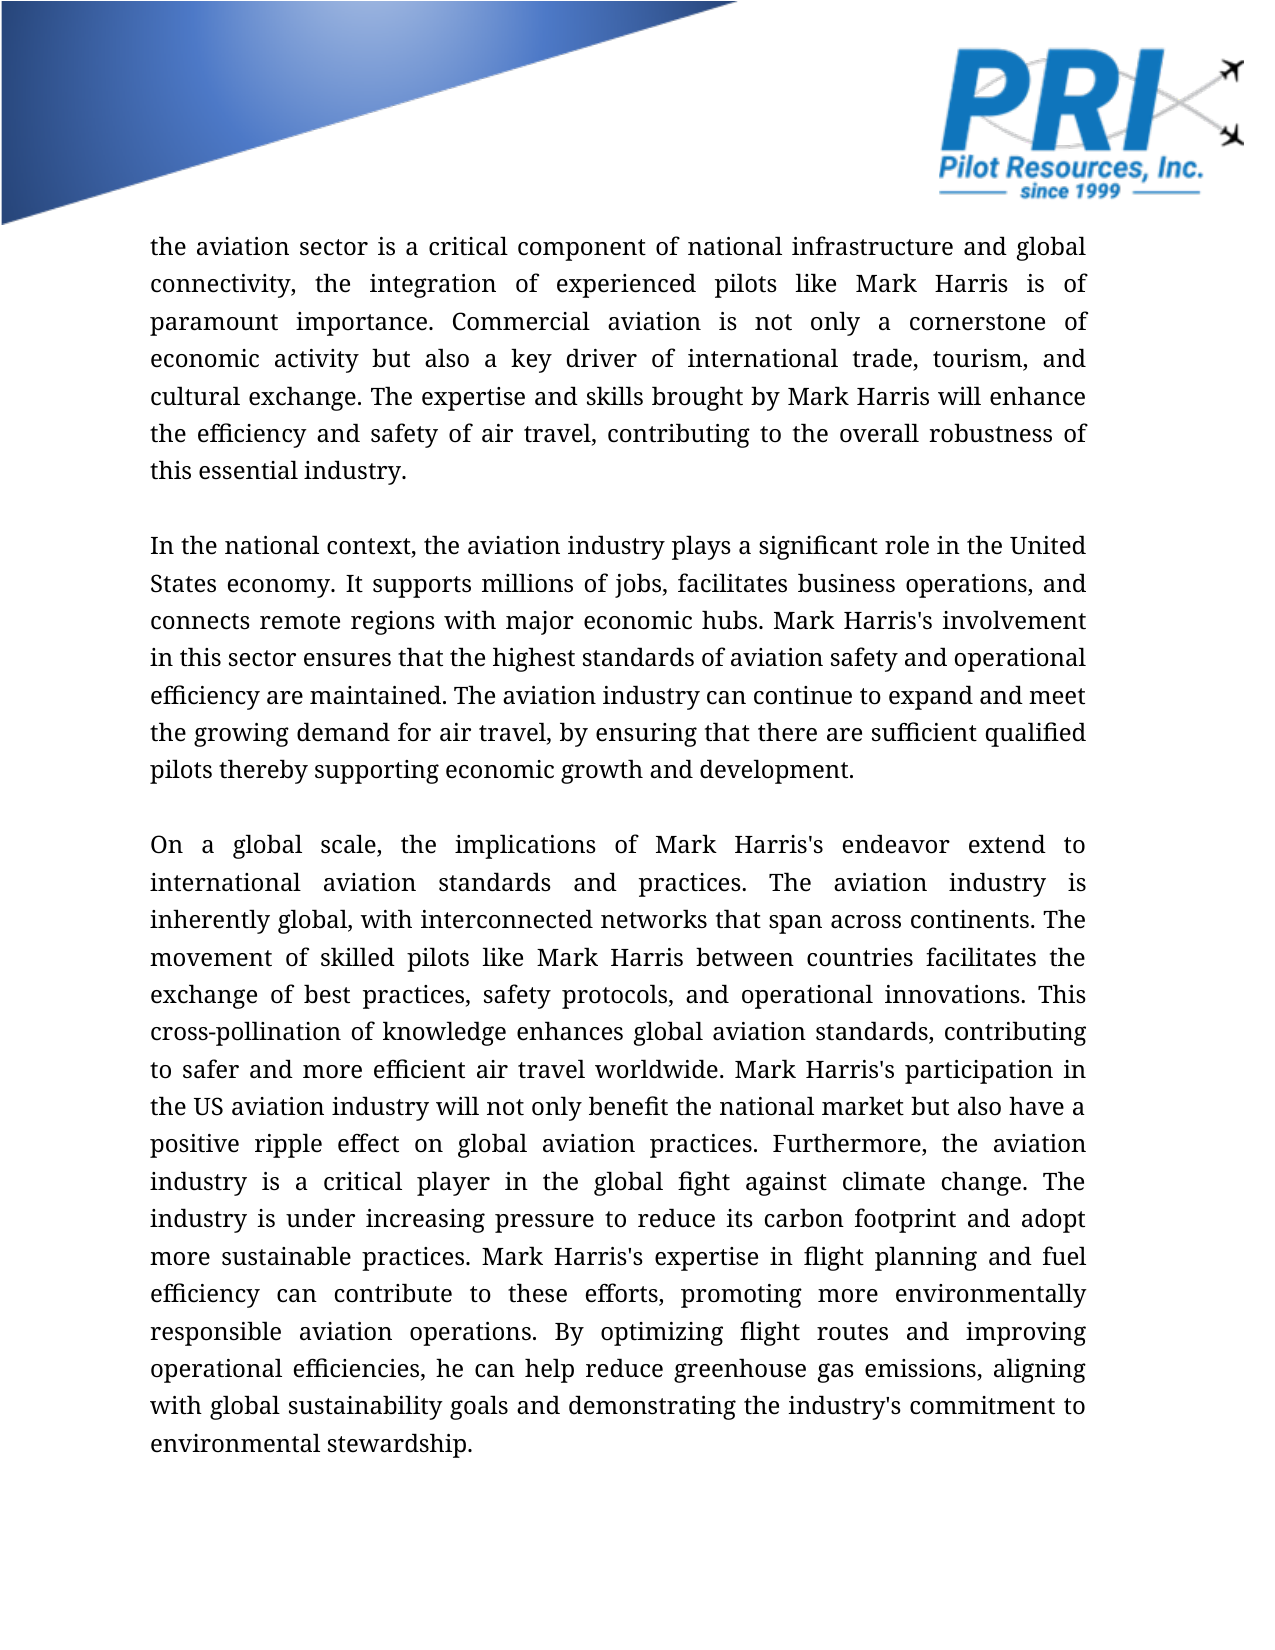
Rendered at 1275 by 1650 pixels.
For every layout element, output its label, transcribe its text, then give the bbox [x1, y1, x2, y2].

text In the national context, the aviation industry plays a significant role in the United States economy. It supports millions of jobs, facilitates business operations, and connects remote regions with major economic hubs. Mark Harris's involvement in this sector ensures that the highest standards of aviation safety and operational efficiency are maintained. The aviation industry can continue to expand and meet the growing demand for air travel, by ensuring that there are sufficient qualified pilots thereby supporting economic growth and development. [150, 529, 1087, 786]
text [150, 176, 1087, 487]
picture [1, 1, 738, 225]
text On a global scale, the implications of Mark Harris's endeavor extend to international aviation standards and practices. The aviation industry is inherently global, with interconnected networks that span across continents. The movement of skilled pilots like Mark Harris between countries facilitates the exchange of best practices, safety protocols, and operational innovations. This cross-pollination of knowledge enhances global aviation standards, contributing to safer and more efficient air travel worldwide. Mark Harris's participation in the US aviation industry will not only benefit the national market but also have a positive ripple effect on global aviation practices. Furthermore, the aviation industry is a critical player in the global fight against climate change. The industry is under increasing pressure to reduce its carbon footprint and adopt more sustainable practices. Mark Harris's expertise in flight planning and fuel efficiency can contribute to these efforts, promoting more environmentally responsible aviation operations. By optimizing flight routes and improving operational efficiencies, he can help reduce greenhouse gas emissions, aligning with global sustainability goals and demonstrating the industry's commitment to environmental stewardship. [150, 828, 1087, 1459]
picture [939, 29, 1244, 204]
